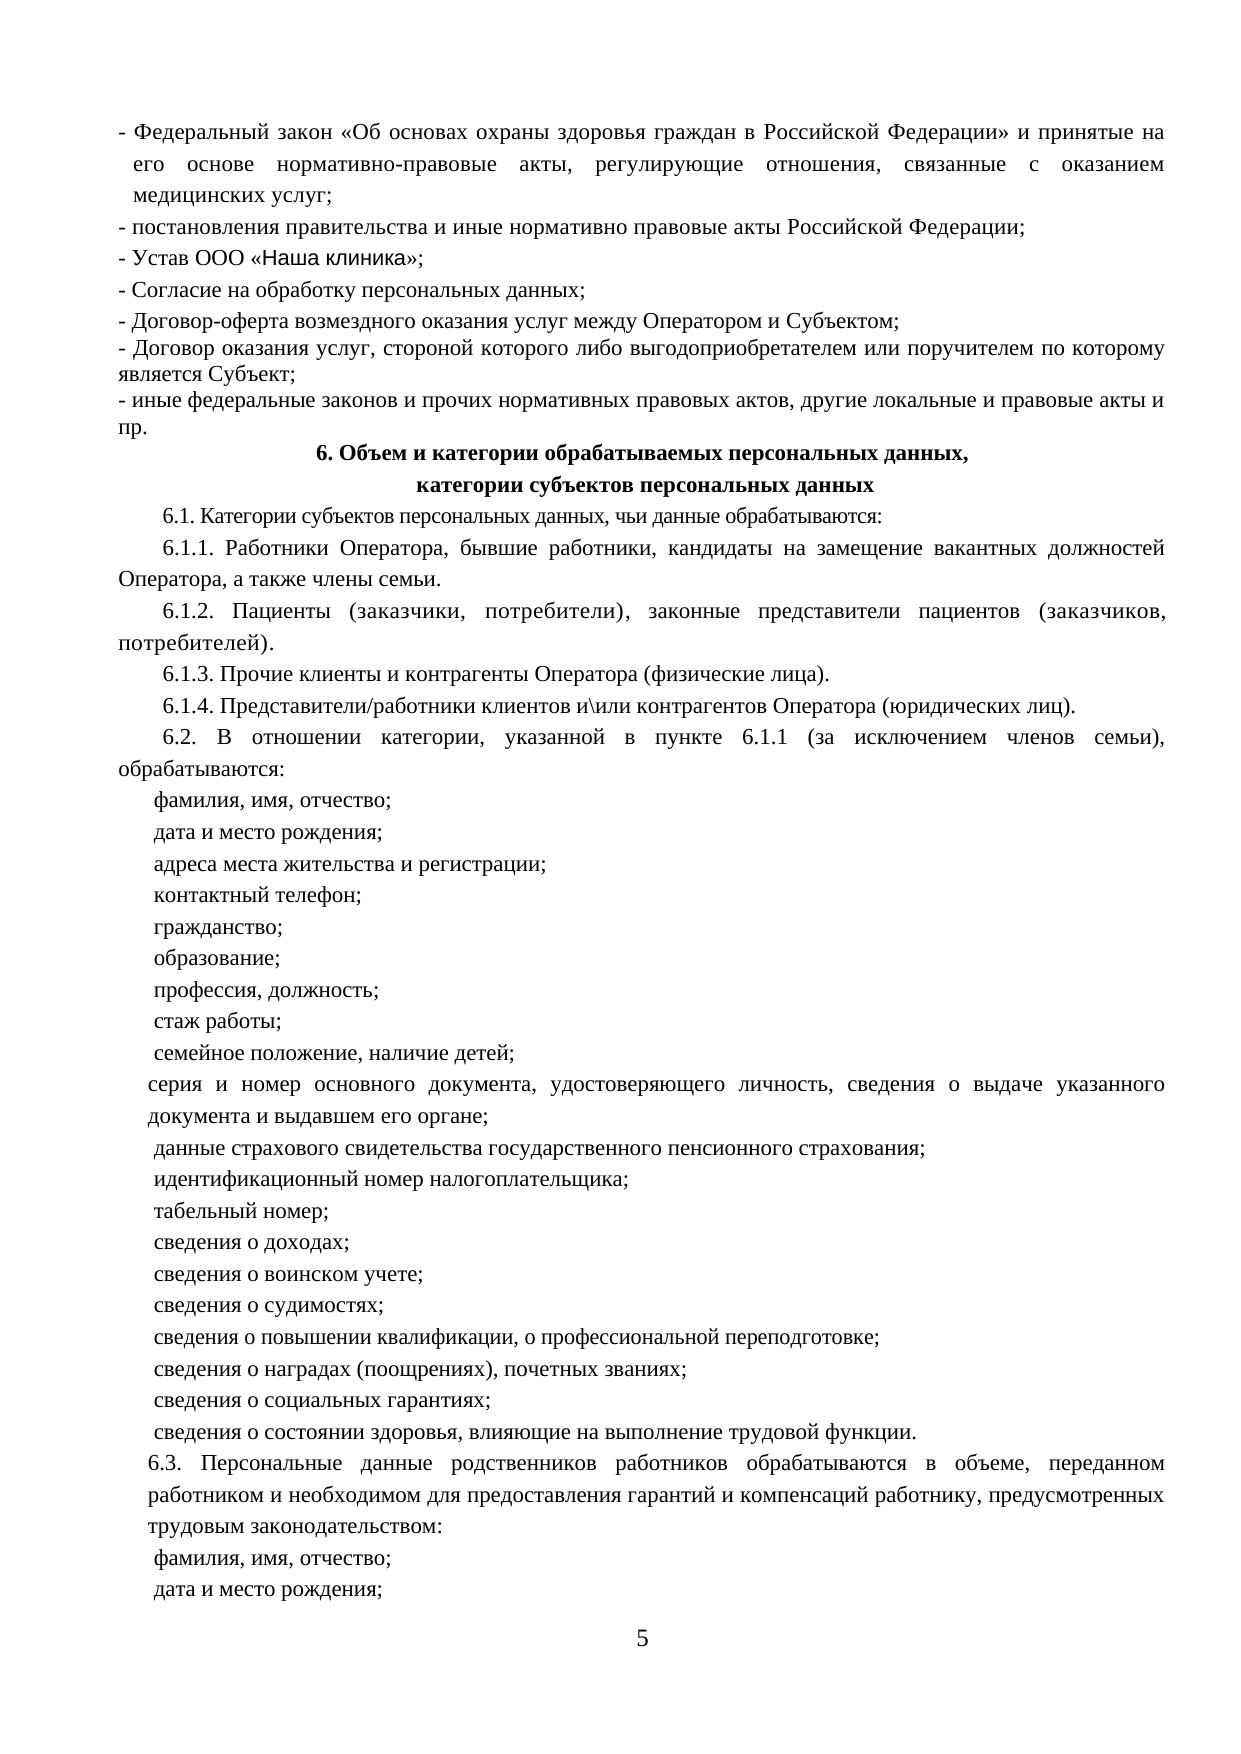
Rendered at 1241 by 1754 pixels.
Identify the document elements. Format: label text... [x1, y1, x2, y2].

text адреса места жительства и регистрации; [153, 849, 1137, 876]
text сведения о судимостях; [153, 1291, 1137, 1318]
text 6.2. В отношении категории, указанной в пункте 6.1.1 (за исключением членов семьи), обрабатываются: [118, 723, 1167, 781]
text табельный номер; [153, 1197, 1137, 1223]
text фамилия, имя, отчество; [153, 786, 1137, 813]
text сведения о состоянии здоровья, влияющие на выполнение трудовой функции. [153, 1418, 1137, 1444]
text 6.1.4. Представители/работники клиентов и\или контрагентов Оператора (юридических лиц). [118, 692, 1167, 718]
text сведения о социальных гарантиях; [153, 1386, 1137, 1412]
text фамилия, имя, отчество; [153, 1544, 1137, 1570]
text - Договор оказания услуг, стороной которого либо выгодоприобретателем или поручителем по которому является Субъект; [118, 334, 1167, 387]
text данные страхового свидетельства государственного пенсионного страхования; [153, 1134, 1137, 1160]
text серия и номер основного документа, удостоверяющего личность, сведения о выдаче указанного документа и выдавшем его органе; [148, 1071, 1167, 1128]
text сведения о доходах; [153, 1228, 1137, 1255]
text 6.1.2. Пациенты (заказчики, потребители), законные представители пациентов (заказчиков, потребителей). [118, 597, 1167, 655]
text 6.1.3. Прочие клиенты и контрагенты Оператора (физические лица). [118, 660, 1167, 687]
text 6.3. Персональные данные родственников работников обрабатываются в объеме, переданном работником и необходимом для предоставления гарантий и компенсаций работнику, предусмотренных трудовым законодательством: [148, 1449, 1167, 1539]
text сведения о повышении квалификации, о профессиональной переподготовке; [153, 1323, 1137, 1349]
text стаж работы; [153, 1007, 1137, 1034]
text категории субъектов персональных данных [118, 471, 1167, 497]
text контактный телефон; [153, 881, 1137, 907]
text - Согласие на обработку персональных данных; [118, 276, 1167, 302]
text 6.1.1. Работники Оператора, бывшие работники, кандидаты на замещение вакантных должностей Оператора, а также члены семьи. [118, 534, 1167, 592]
text дата и место рождения; [153, 818, 1137, 844]
text сведения о наградах (поощрениях), почетных званиях; [153, 1354, 1137, 1381]
text 6.1. Категории субъектов персональных данных, чьи данные обрабатываются: [118, 502, 1167, 529]
text - иные федеральные законов и прочих нормативных правовых актов, другие локальные и правовые акты и пр. [118, 387, 1167, 439]
text образование; [153, 944, 1137, 971]
text - Федеральный закон «Об основах охраны здоровья граждан в Российской Федерации» и принятые на его основе нормативно-правовые акты, регулирующие отношения, связанные с оказанием медицинских услуг; [118, 118, 1167, 208]
text профессия, должность; [153, 976, 1137, 1002]
text - постановления правительства и иные нормативно правовые акты Российской Федерации; [118, 213, 1167, 239]
text дата и место рождения; [153, 1576, 1167, 1602]
text гражданство; [153, 913, 1137, 939]
text семейное положение, наличие детей; [153, 1039, 1137, 1065]
text - Договор-оферта возмездного оказания услуг между Оператором и Субъектом; [118, 307, 1167, 334]
text - Устав ООО «Наша клиника»; [118, 244, 1167, 271]
text сведения о воинском учете; [153, 1260, 1137, 1286]
text идентификационный номер налогоплательщика; [153, 1165, 1137, 1192]
text 6. Объем и категории обрабатываемых персональных данных, [118, 439, 1167, 466]
